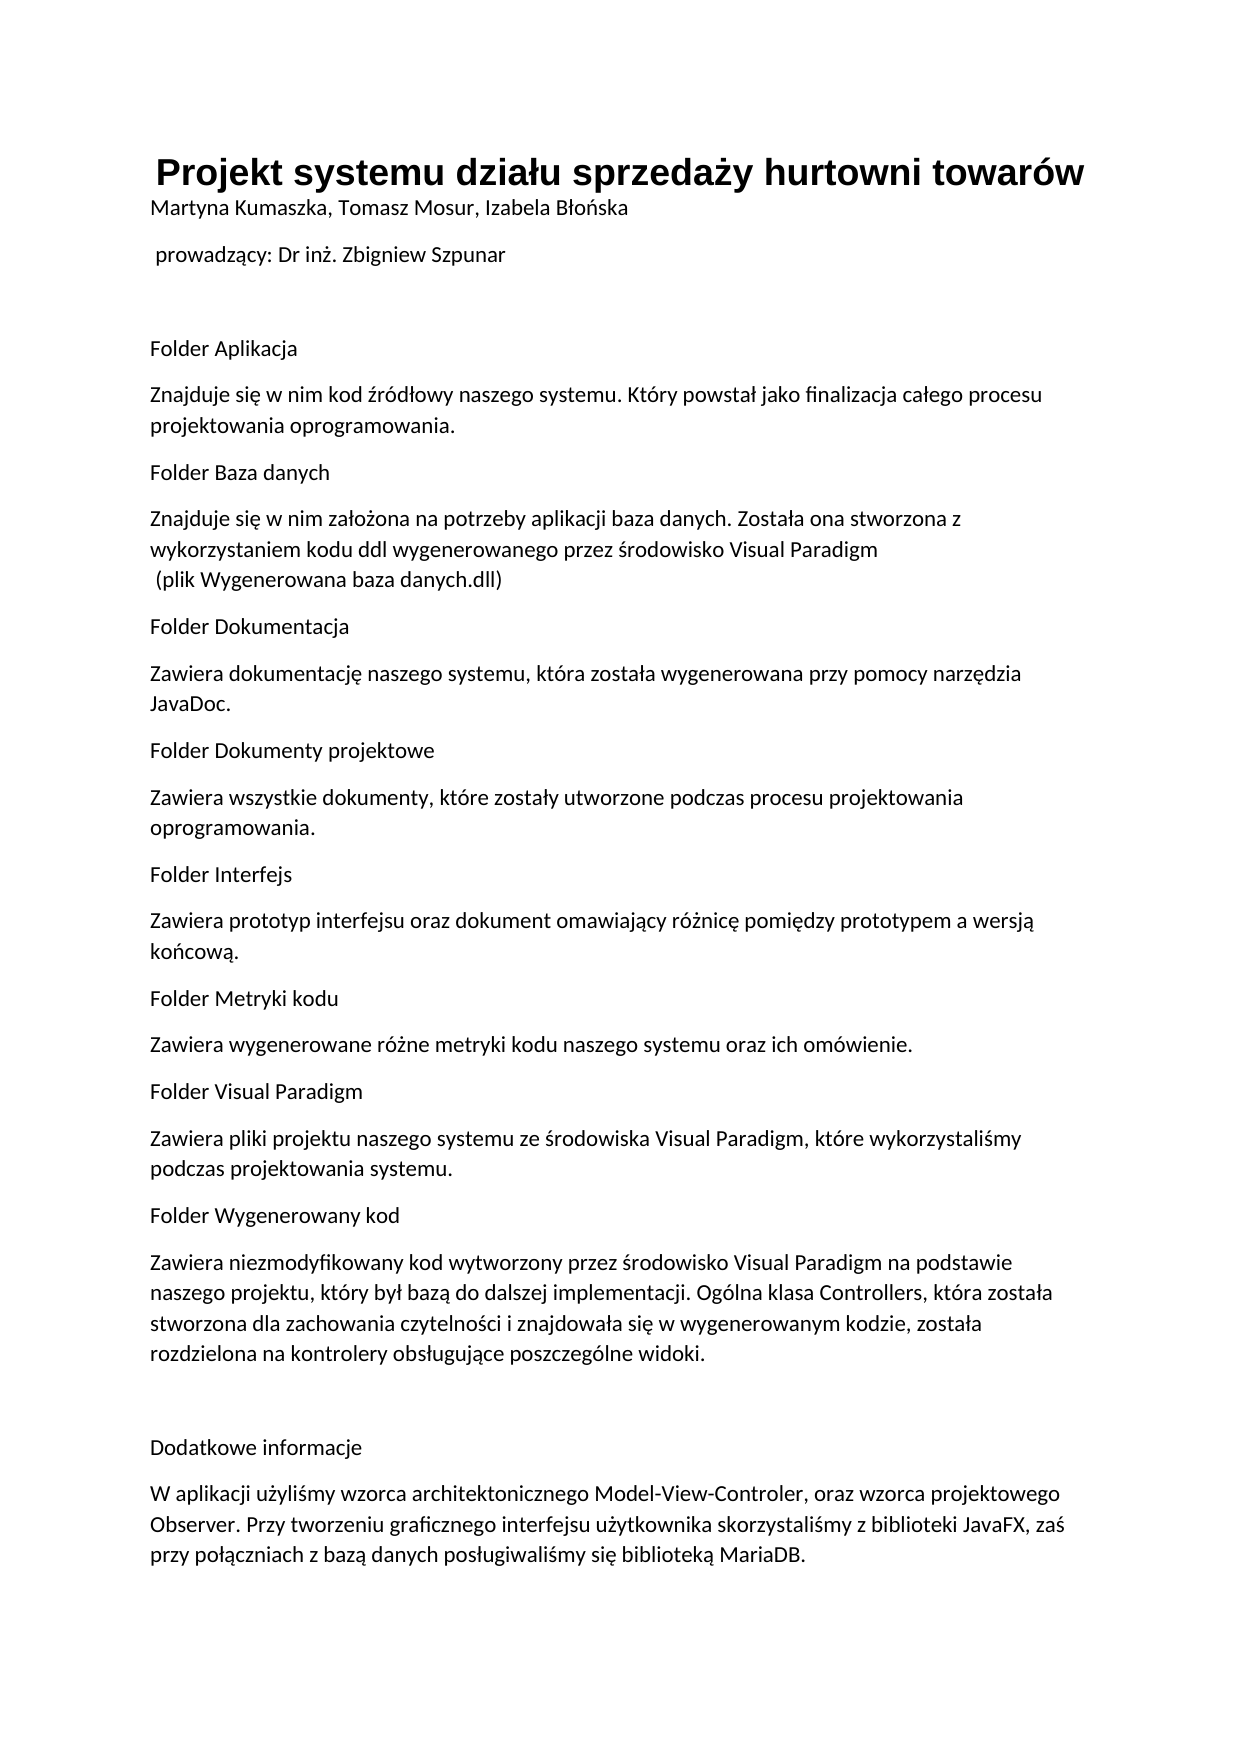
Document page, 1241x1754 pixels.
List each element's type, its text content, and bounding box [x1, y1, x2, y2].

text Zawiera dokumentację naszego systemu, która została wygenerowana przy pomocy narzędzia JavaDoc. [150, 659, 1090, 717]
text Folder Dokumentacja [150, 612, 1090, 640]
text Martyna Kumaszka, Tomasz Mosur, Izabela Błońska [150, 193, 1090, 221]
text Folder Visual Paradigm [150, 1077, 1090, 1106]
text prowadzący: Dr inż. Zbigniew Szpunar [150, 240, 1090, 268]
text Zawiera prototyp interfejsu oraz dokument omawiający różnicę pomiędzy prototypem a wersją końcową. [150, 907, 1090, 965]
text Zawiera niezmodyfikowany kod wytworzony przez środowisko Visual Paradigm na podstawie naszego projektu, który był bazą do dalszej implementacji. Ogólna klasa Controllers, która została stworzona dla zachowania czytelności i znajdowała się w wygenerowanym kodzie, została rozdzielona na kontrolery obsługujące poszczególne widoki. [150, 1248, 1090, 1367]
title Projekt systemu działu sprzedaży hurtowni towarów [150, 150, 1090, 193]
text Folder Aplikacja [150, 334, 1090, 362]
text Zawiera wszystkie dokumenty, które zostały utworzone podczas procesu projektowania oprogramowania. [150, 783, 1090, 841]
text Folder Dokumenty projektowe [150, 736, 1090, 764]
text Zawiera wygenerowane różne metryki kodu naszego systemu oraz ich omówienie. [150, 1031, 1090, 1059]
text Znajduje się w nim założona na potrzeby aplikacji baza danych. Została ona stworzona z wykorzystaniem kodu ddl wygenerowanego przez środowisko Visual Paradigm (plik Wygenerowana baza danych.dll) [150, 504, 1090, 593]
text Folder Metryki kodu [150, 984, 1090, 1012]
text Folder Wygenerowany kod [150, 1201, 1090, 1229]
text Znajduje się w nim kod źródłowy naszego systemu. Który powstał jako finalizacja całego procesu projektowania oprogramowania. [150, 381, 1090, 439]
text Dodatkowe informacje [150, 1433, 1090, 1461]
text Folder Baza danych [150, 458, 1090, 486]
text Folder Interfejs [150, 860, 1090, 888]
text Zawiera pliki projektu naszego systemu ze środowiska Visual Paradigm, które wykorzystaliśmy podczas projektowania systemu. [150, 1124, 1090, 1183]
text W aplikacji użyliśmy wzorca architektonicznego Model-View-Controler, oraz wzorca projektowego Observer. Przy tworzeniu graficznego interfejsu użytkownika skorzystaliśmy z biblioteki JavaFX, zaś przy połączniach z bazą danych posługiwaliśmy się biblioteką MariaDB. [150, 1479, 1090, 1568]
